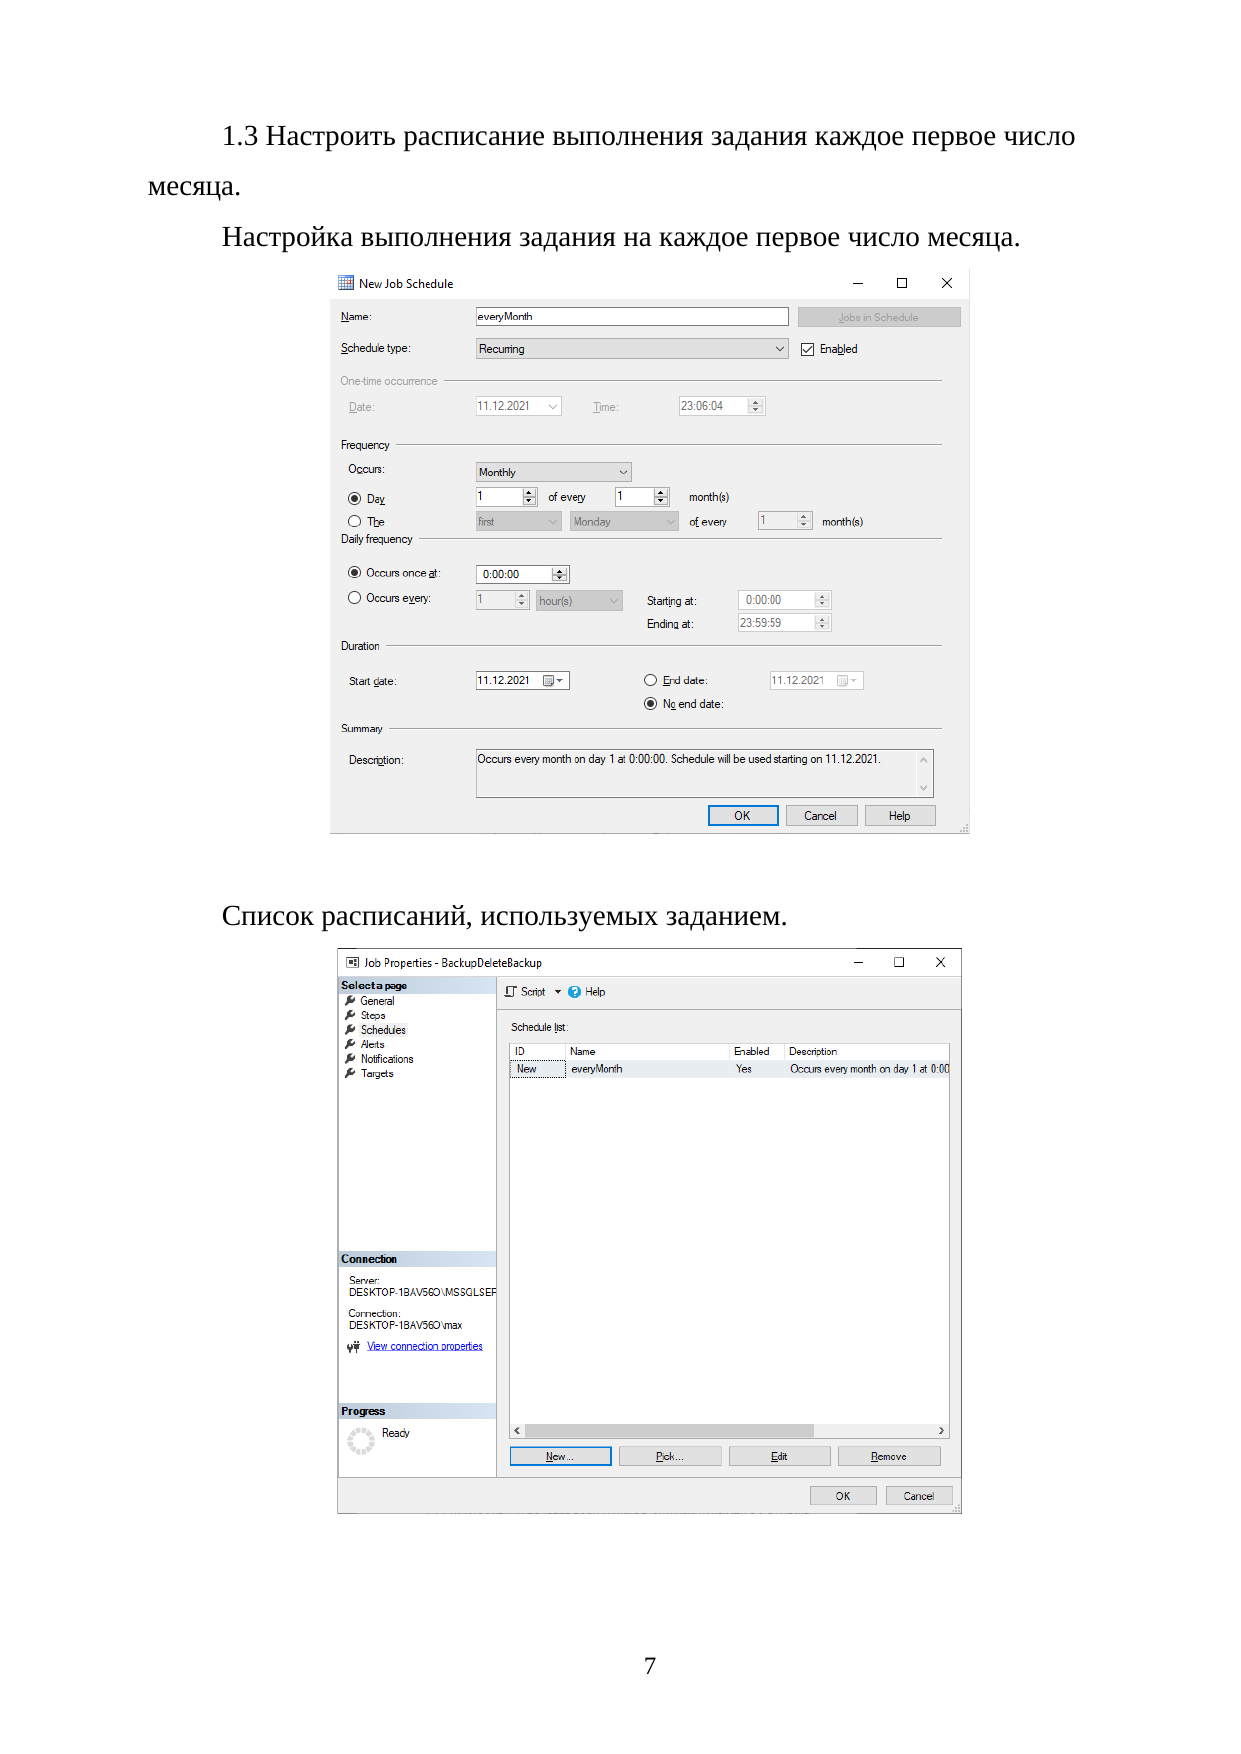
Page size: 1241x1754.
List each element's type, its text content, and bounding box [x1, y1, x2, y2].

text 1.3 Настроить расписание выполнения задания каждое первое число месяца. [148, 118, 1152, 202]
picture [337, 948, 962, 1514]
text Список расписаний, используемых заданием. [148, 898, 1152, 932]
picture [330, 269, 970, 834]
text Настройка выполнения задания на каждое первое число месяца. [148, 219, 1152, 252]
